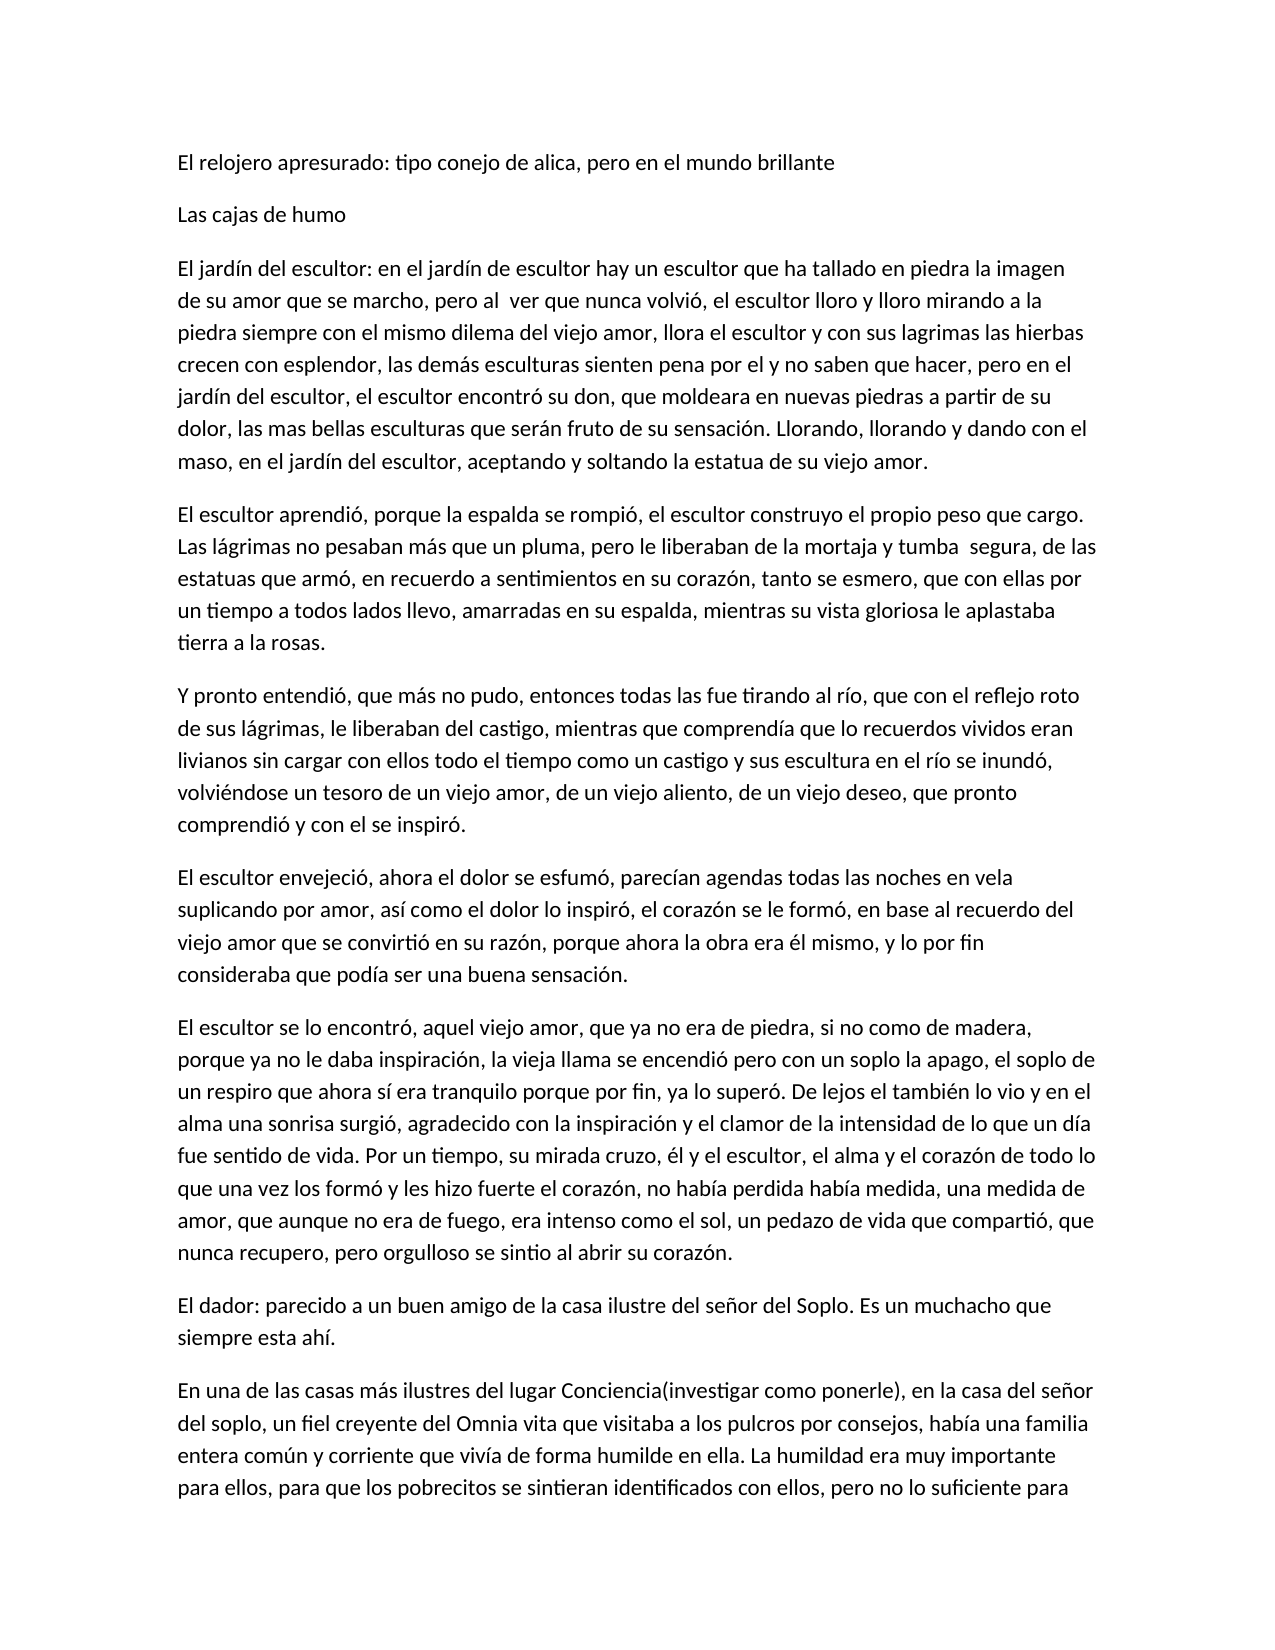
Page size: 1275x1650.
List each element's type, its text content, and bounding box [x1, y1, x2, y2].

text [177, 1376, 1098, 1501]
text El escultor se lo encontró, aquel viejo amor, que ya no era de piedra, si no como de madera, porque ya no le daba inspiración, la vieja llama se encendió pero con un soplo la apago, el soplo de un respiro que ahora sí era tranquilo porque por fin, ya lo superó. De lejos el también lo vio y en el alma una sonrisa surgió, agradecido con la inspiración y el clamor de la intensidad de lo que un día fue sentido de vida. Por un tiempo, su mirada cruzo, él y el escultor, el alma y el corazón de todo lo que una vez los formó y les hizo fuerte el corazón, no había perdida había medida, una medida de amor, que aunque no era de fuego, era intenso como el sol, un pedazo de vida que compartió, que nunca recupero, pero orgulloso se sintio al abrir su corazón. [177, 1013, 1098, 1266]
text El escultor envejeció, ahora el dolor se esfumó, parecían agendas todas las noches en vela suplicando por amor, así como el dolor lo inspiró, el corazón se le formó, en base al recuerdo del viejo amor que se convirtió en su razón, porque ahora la obra era él mismo, y lo por fin consideraba que podía ser una buena sensación. [177, 863, 1098, 988]
text El dador: parecido a un buen amigo de la casa ilustre del señor del Soplo. Es un muchacho que siempre esta ahí. [177, 1291, 1098, 1351]
text Las cajas de humo [177, 201, 1098, 229]
text El jardín del escultor: en el jardín de escultor hay un escultor que ha tallado en piedra la imagen de su amor que se marcho, pero al ver que nunca volvió, el escultor lloro y lloro mirando a la piedra siempre con el mismo dilema del viejo amor, llora el escultor y con sus lagrimas las hierbas crecen con esplendor, las demás esculturas sienten pena por el y no saben que hacer, pero en el jardín del escultor, el escultor encontró su don, que moldeara en nuevas piedras a partir de su dolor, las mas bellas esculturas que serán fruto de su sensación. Llorando, llorando y dando con el maso, en el jardín del escultor, aceptando y soltando la estatua de su viejo amor. [177, 254, 1098, 475]
text El escultor aprendió, porque la espalda se rompió, el escultor construyo el propio peso que cargo. Las lágrimas no pesaban más que un pluma, pero le liberaban de la mortaja y tumba segura, de las estatuas que armó, en recuerdo a sentimientos en su corazón, tanto se esmero, que con ellas por un tiempo a todos lados llevo, amarradas en su espalda, mientras su vista gloriosa le aplastaba tierra a la rosas. [177, 500, 1098, 657]
text Y pronto entendió, que más no pudo, entonces todas las fue tirando al río, que con el reflejo roto de sus lágrimas, le liberaban del castigo, mientras que comprendía que lo recuerdos vividos eran livianos sin cargar con ellos todo el tiempo como un castigo y sus escultura en el río se inundó, volviéndose un tesoro de un viejo amor, de un viejo aliento, de un viejo deseo, que pronto comprendió y con el se inspiró. [177, 682, 1098, 838]
text El relojero apresurado: tipo conejo de alica, pero en el mundo brillante [177, 148, 1098, 176]
